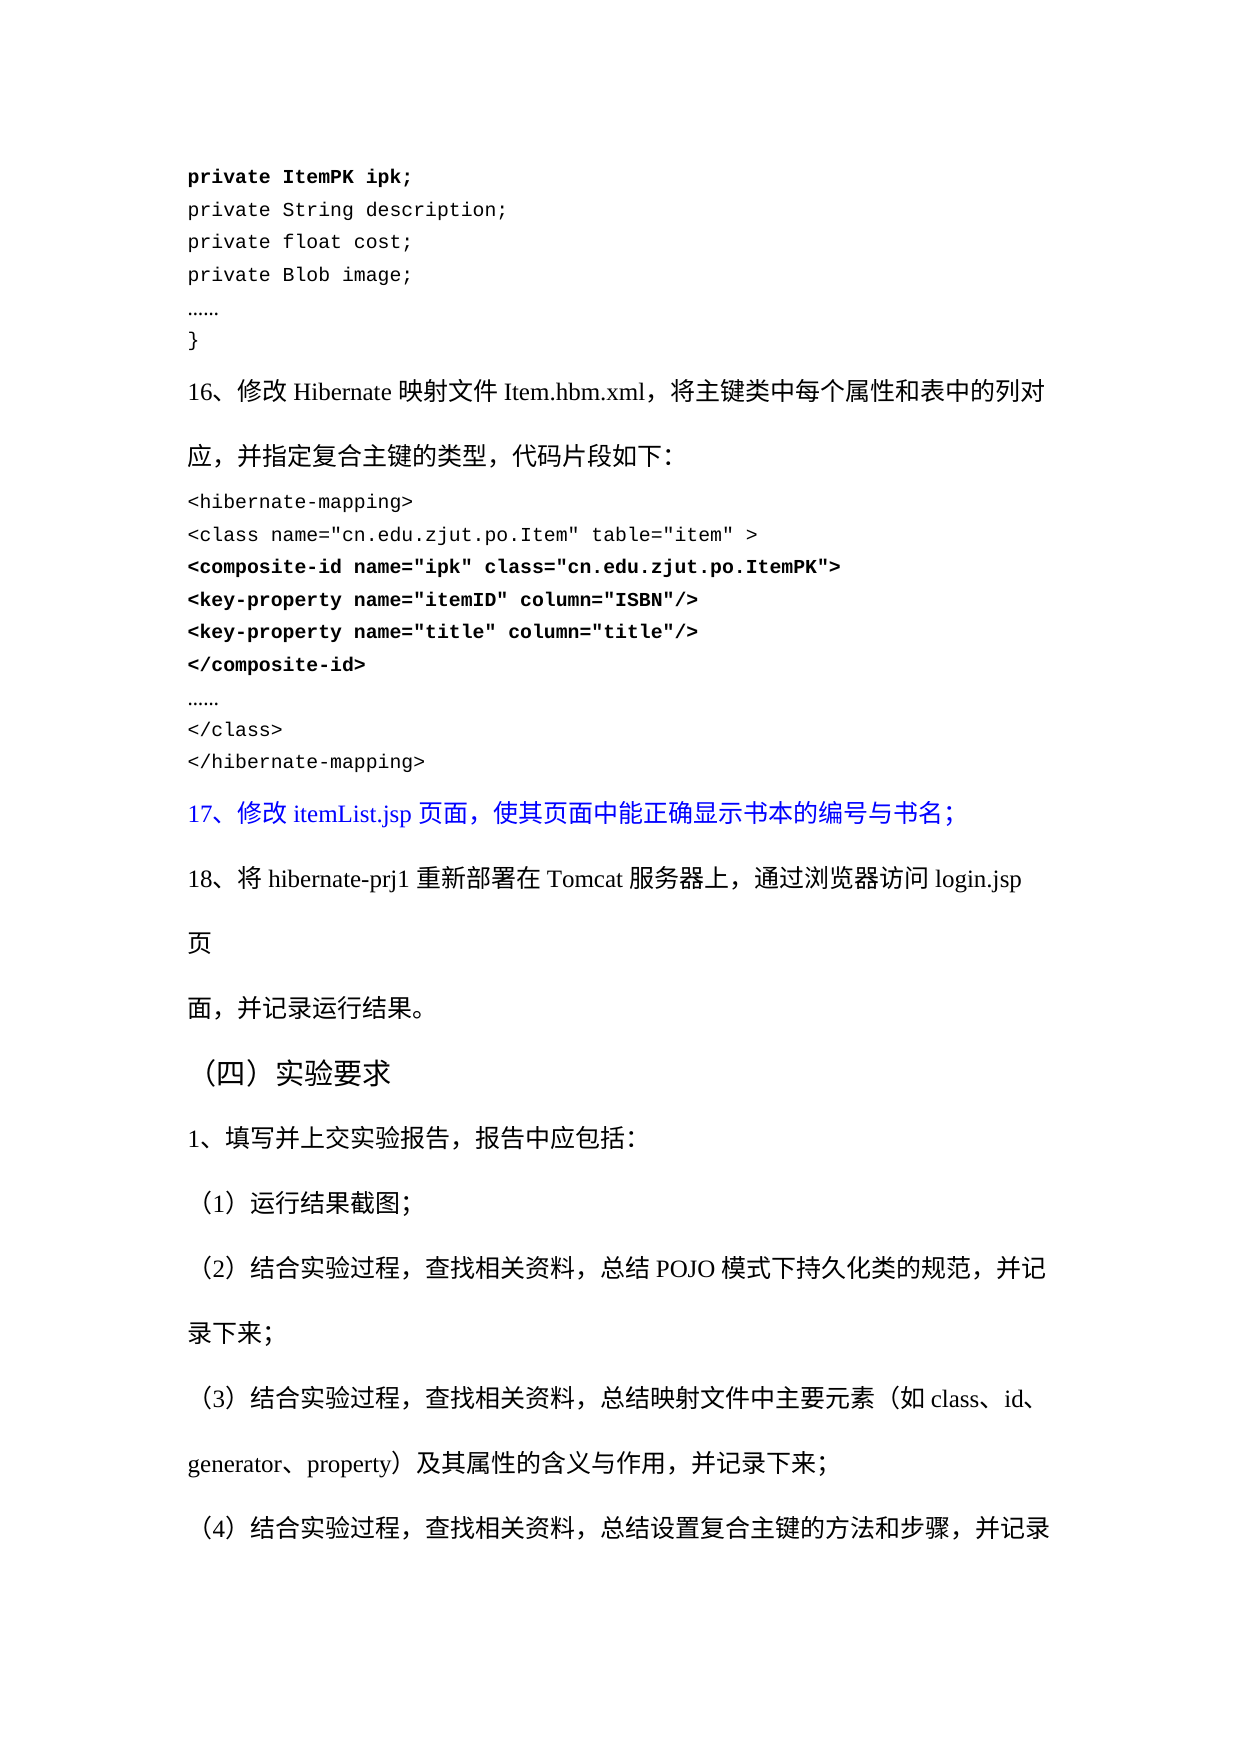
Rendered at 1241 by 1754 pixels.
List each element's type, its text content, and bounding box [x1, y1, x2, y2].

text 应，并指定复合主键的类型，代码片段如下： [187, 422, 1053, 487]
text private Blob image; [187, 259, 1053, 292]
text （2）结合实验过程，查找相关资料，总结 POJO 模式下持久化类的规范，并记 [187, 1234, 1053, 1299]
text private float cost; [187, 227, 1053, 259]
text 录下来； [187, 1299, 1053, 1364]
text 18、将 hibernate-prj1 重新部署在 Tomcat 服务器上，通过浏览器访问 login.jsp 页 [187, 844, 1053, 974]
text （3）结合实验过程，查找相关资料，总结映射文件中主要元素（如 class、id、 [187, 1364, 1053, 1429]
text </class> [187, 714, 1053, 747]
text （1）运行结果截图； [187, 1169, 1053, 1234]
text …… [187, 292, 1053, 324]
text （四）实验要求 [187, 1039, 1053, 1104]
text 面，并记录运行结果。 [187, 974, 1053, 1039]
text private String description; [187, 194, 1053, 227]
text </hibernate-mapping> [187, 747, 1053, 779]
text 1、填写并上交实验报告，报告中应包括： [187, 1104, 1053, 1169]
text <class name="cn.edu.zjut.po.Item" table="item" > [187, 519, 1053, 552]
text </composite-id> [187, 649, 1053, 682]
text <hibernate-mapping> [187, 487, 1053, 519]
text 17、修改 itemList.jsp 页面，使其页面中能正确显示书本的编号与书名； [187, 779, 1053, 844]
text } [187, 324, 1053, 357]
text …… [187, 682, 1053, 714]
text （4）结合实验过程，查找相关资料，总结设置复合主键的方法和步骤，并记录 [187, 1494, 1053, 1559]
text <key-property name="itemID" column="ISBN"/> [187, 584, 1053, 617]
text generator、property）及其属性的含义与作用，并记录下来； [187, 1429, 1053, 1494]
text <composite-id name="ipk" class="cn.edu.zjut.po.ItemPK"> [187, 552, 1053, 584]
text 16、修改 Hibernate 映射文件 Item.hbm.xml，将主键类中每个属性和表中的列对 [187, 357, 1053, 422]
text <key-property name="title" column="title"/> [187, 617, 1053, 649]
text private ItemPK ipk; [187, 162, 1053, 194]
